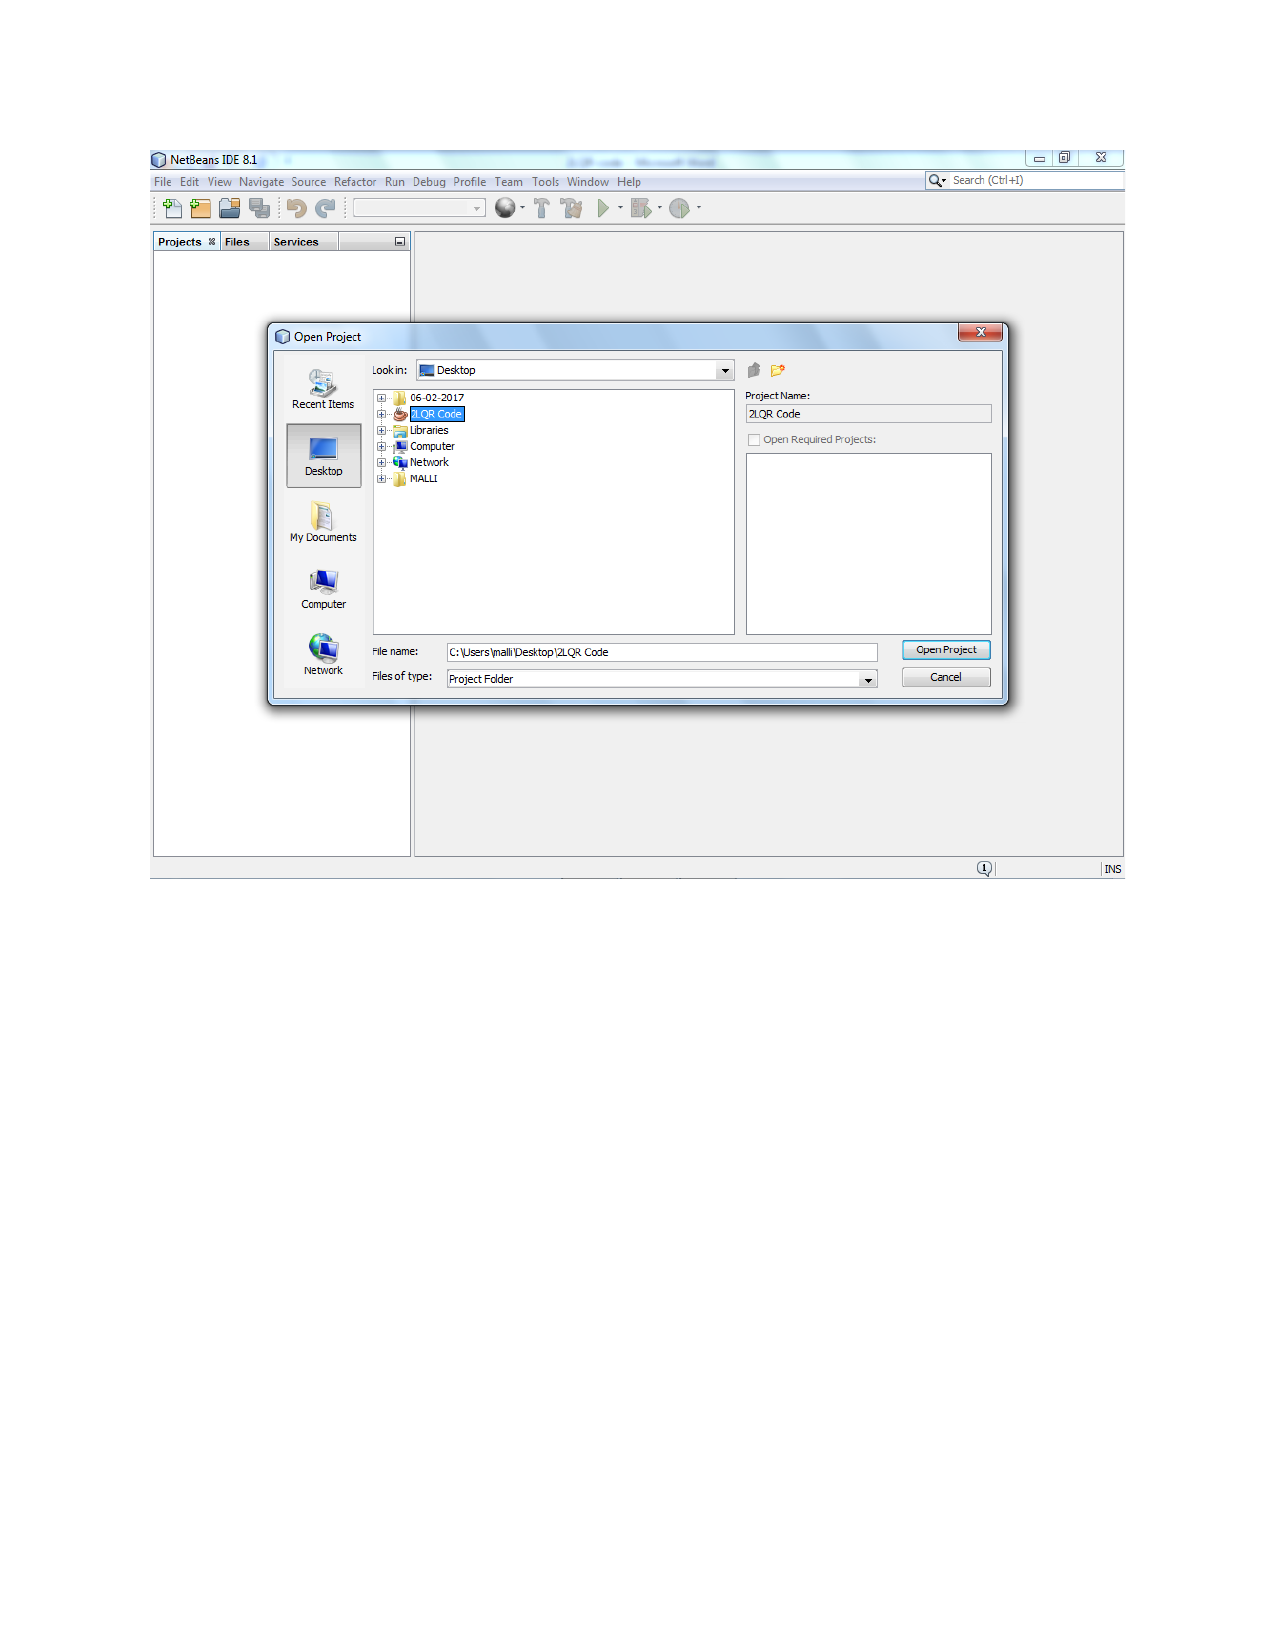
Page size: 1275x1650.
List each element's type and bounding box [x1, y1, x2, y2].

picture [150, 150, 1125, 879]
